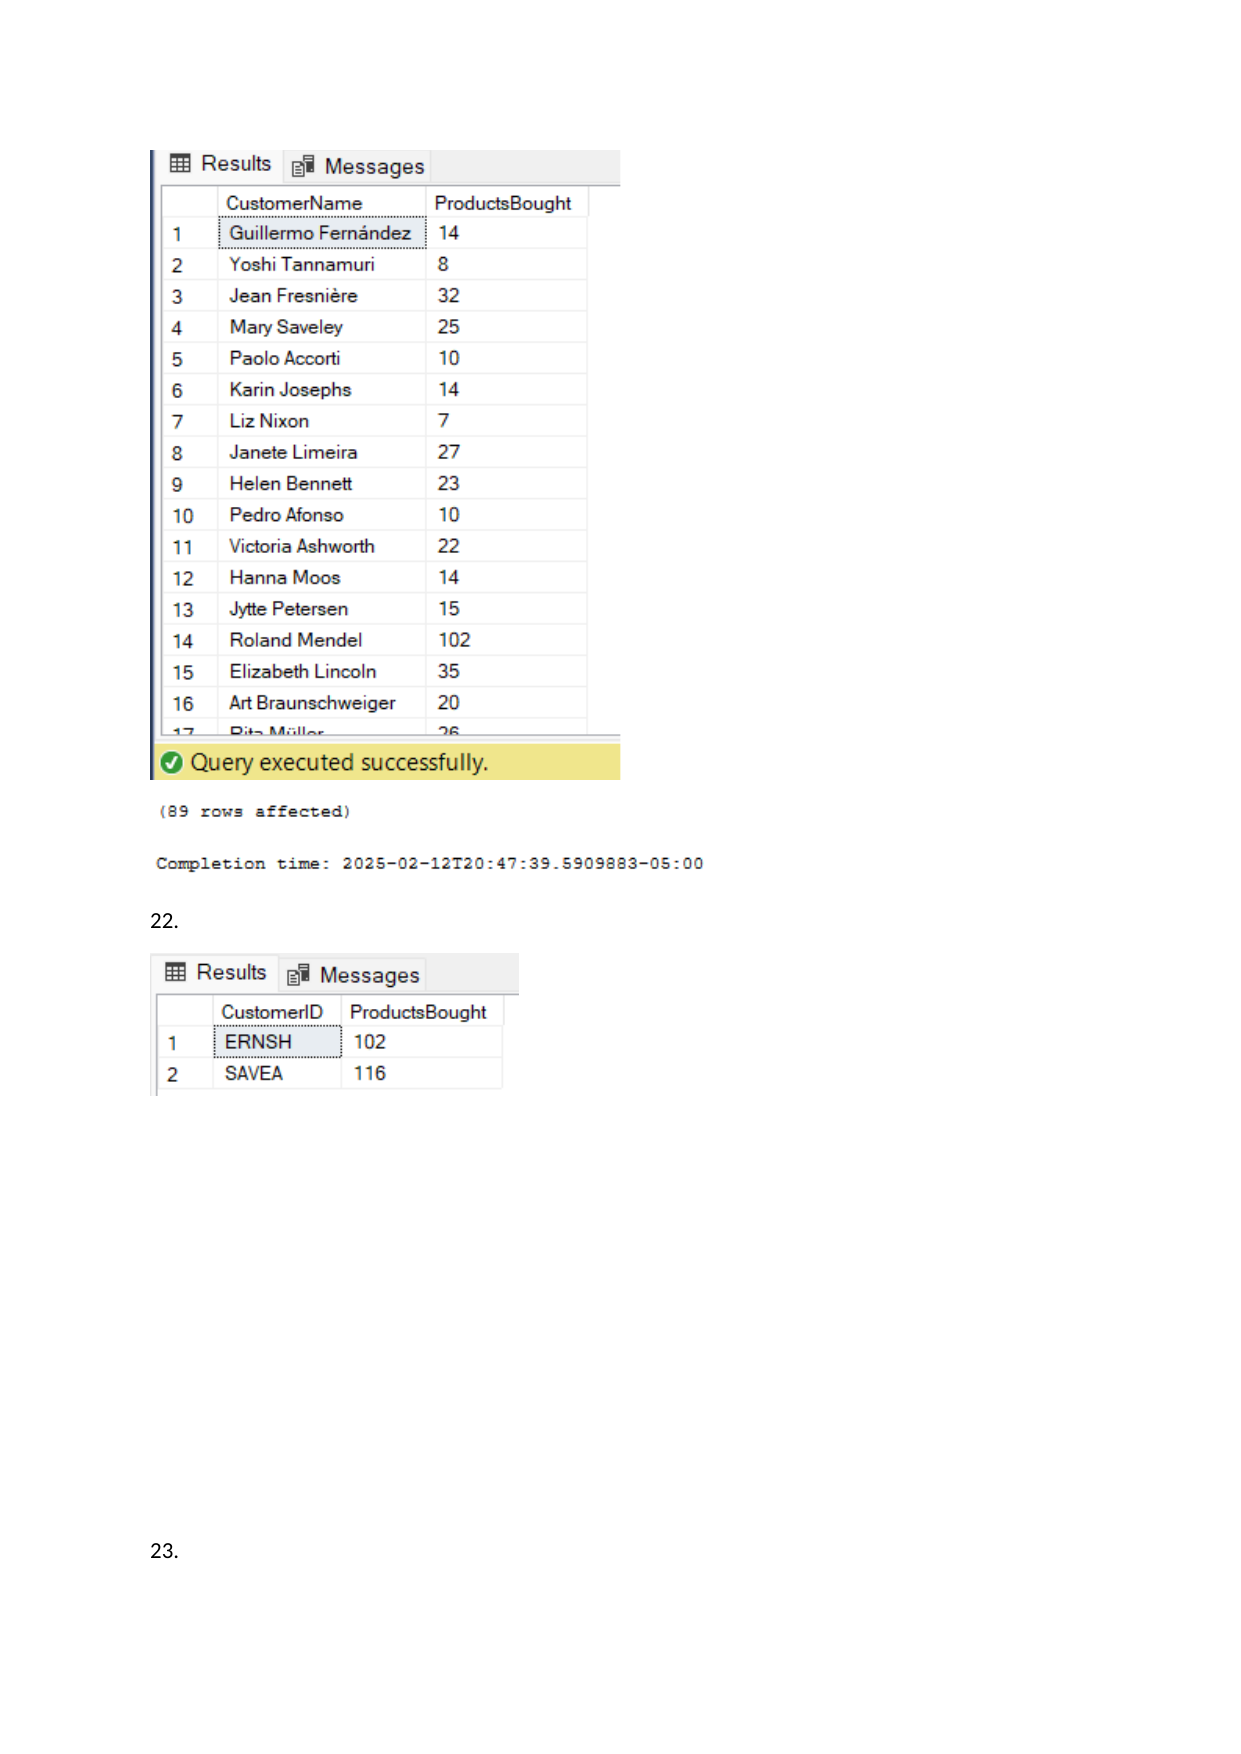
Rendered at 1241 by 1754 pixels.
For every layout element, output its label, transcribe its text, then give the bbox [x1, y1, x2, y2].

picture [150, 150, 621, 780]
picture [150, 798, 715, 888]
text 22. [150, 907, 1090, 934]
picture [150, 953, 519, 1096]
text 23. [150, 1536, 1090, 1564]
